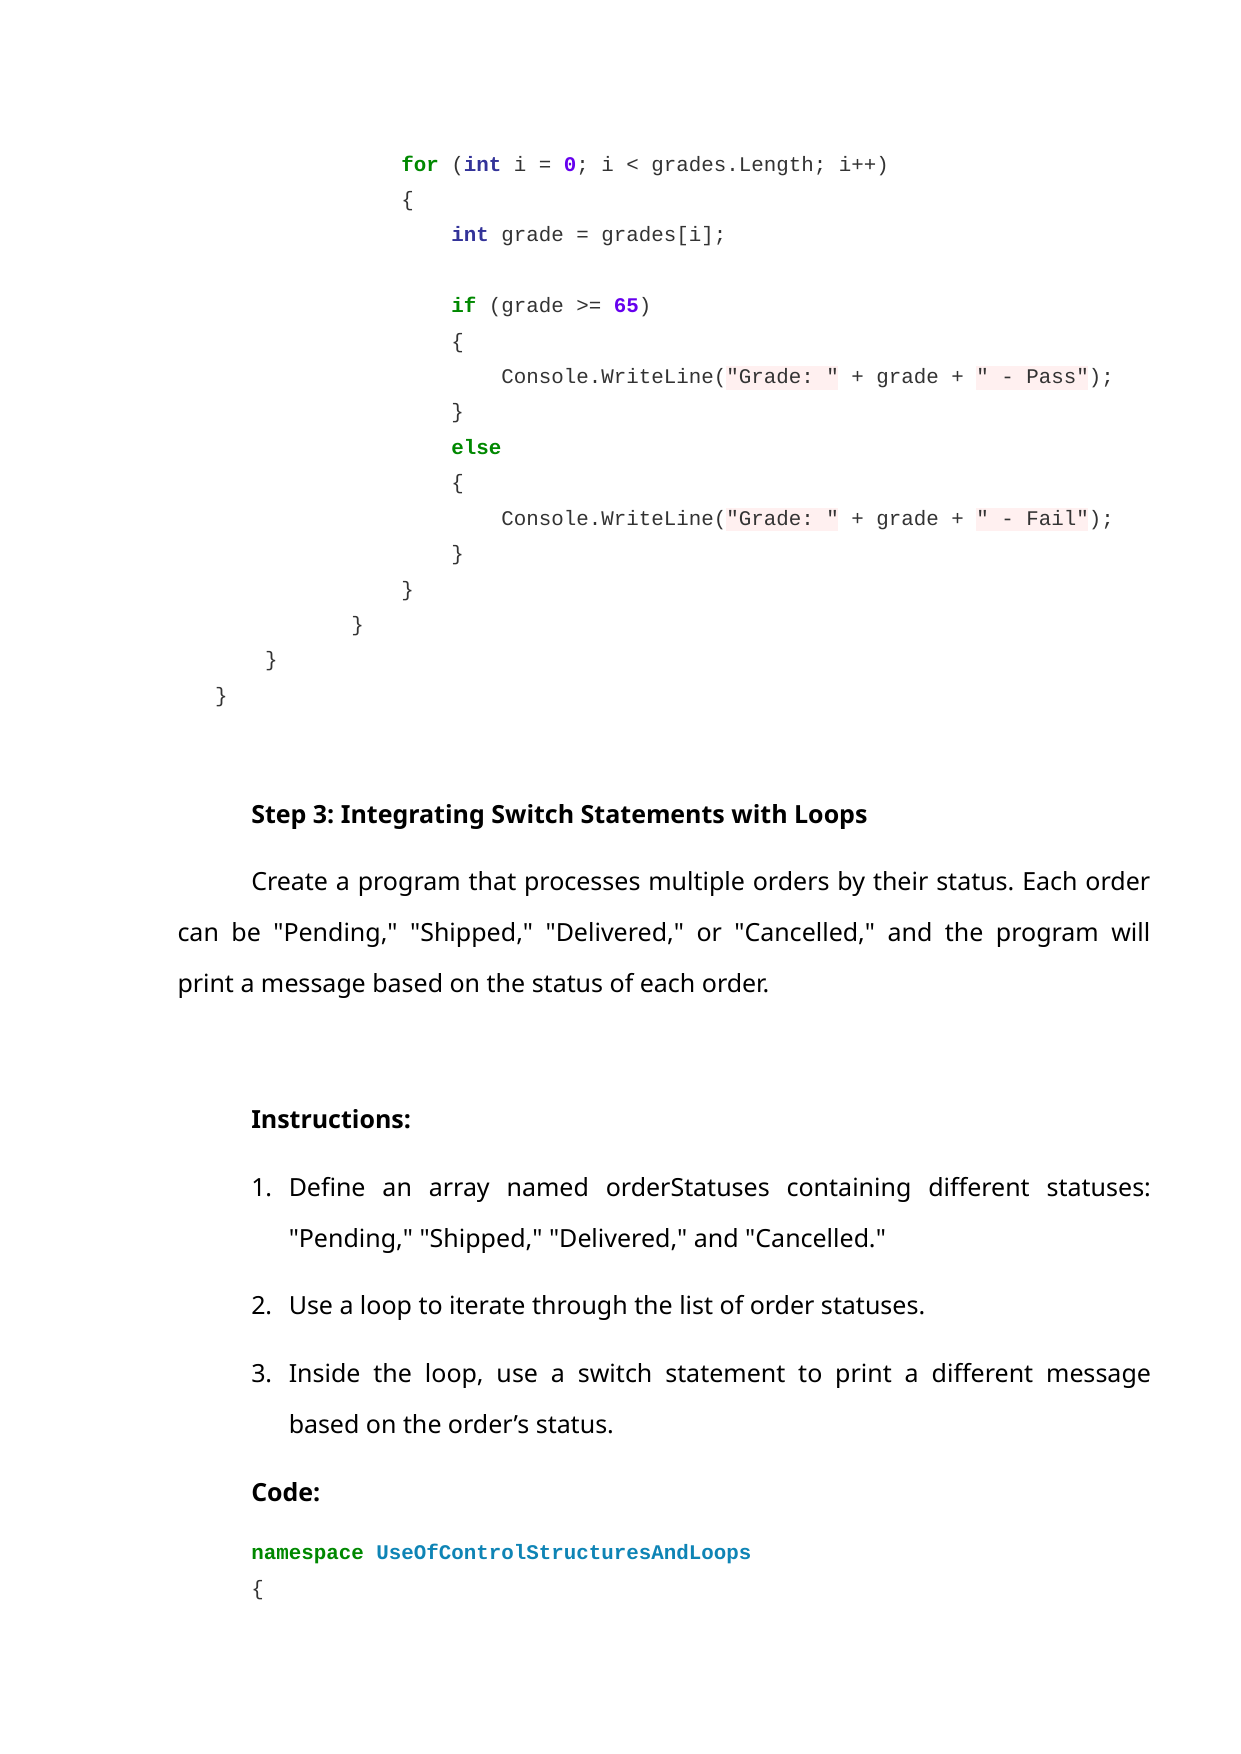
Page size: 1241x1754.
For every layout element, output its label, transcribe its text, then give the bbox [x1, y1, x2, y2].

list Inside the loop, use a switch statement to print a different message based on the order’s status. [251, 1356, 1152, 1441]
text Console.WriteLine("Grade: " + grade + " - Fail"); [251, 508, 726, 531]
text { [251, 331, 1152, 354]
text { [251, 1578, 1152, 1601]
text if (grade >= 65) [251, 295, 1152, 319]
list Define an array named orderStatuses containing different statuses: "Pending," "Shipped," "Delivered," and "Cancelled." [251, 1169, 1152, 1254]
text } [251, 543, 1152, 567]
text } [215, 685, 1152, 708]
text Console.WriteLine("Grade: " + grade + " - Pass"); [838, 366, 976, 390]
text { [251, 472, 1152, 496]
text } [251, 578, 1152, 602]
text namespace UseOfControlStructuresAndLoops [251, 1542, 1152, 1566]
text Instructions: [177, 1102, 1152, 1136]
text } [251, 401, 1152, 425]
text for (int i = 0; i < grades.Length; i++) [251, 153, 1152, 177]
text Code: [251, 1474, 1152, 1508]
text { [251, 189, 1152, 213]
text } [251, 614, 1152, 638]
list Use a loop to iterate through the list of order statuses. [251, 1288, 1152, 1322]
text Step 3: Integrating Switch Statements with Loops [177, 796, 1152, 830]
text else [251, 437, 1152, 461]
text Create a program that processes multiple orders by their status. Each order can be "Pending," "Shipped," "Delivered," or "Cancelled," and the program will print a message based on the status of each order. [177, 864, 1152, 1000]
text int grade = grades[i]; [251, 224, 1152, 248]
text Console.WriteLine("Grade: " + grade + " - Pass"); [251, 366, 726, 390]
text } [215, 649, 1152, 673]
text Console.WriteLine("Grade: " + grade + " - Fail"); [838, 508, 976, 531]
